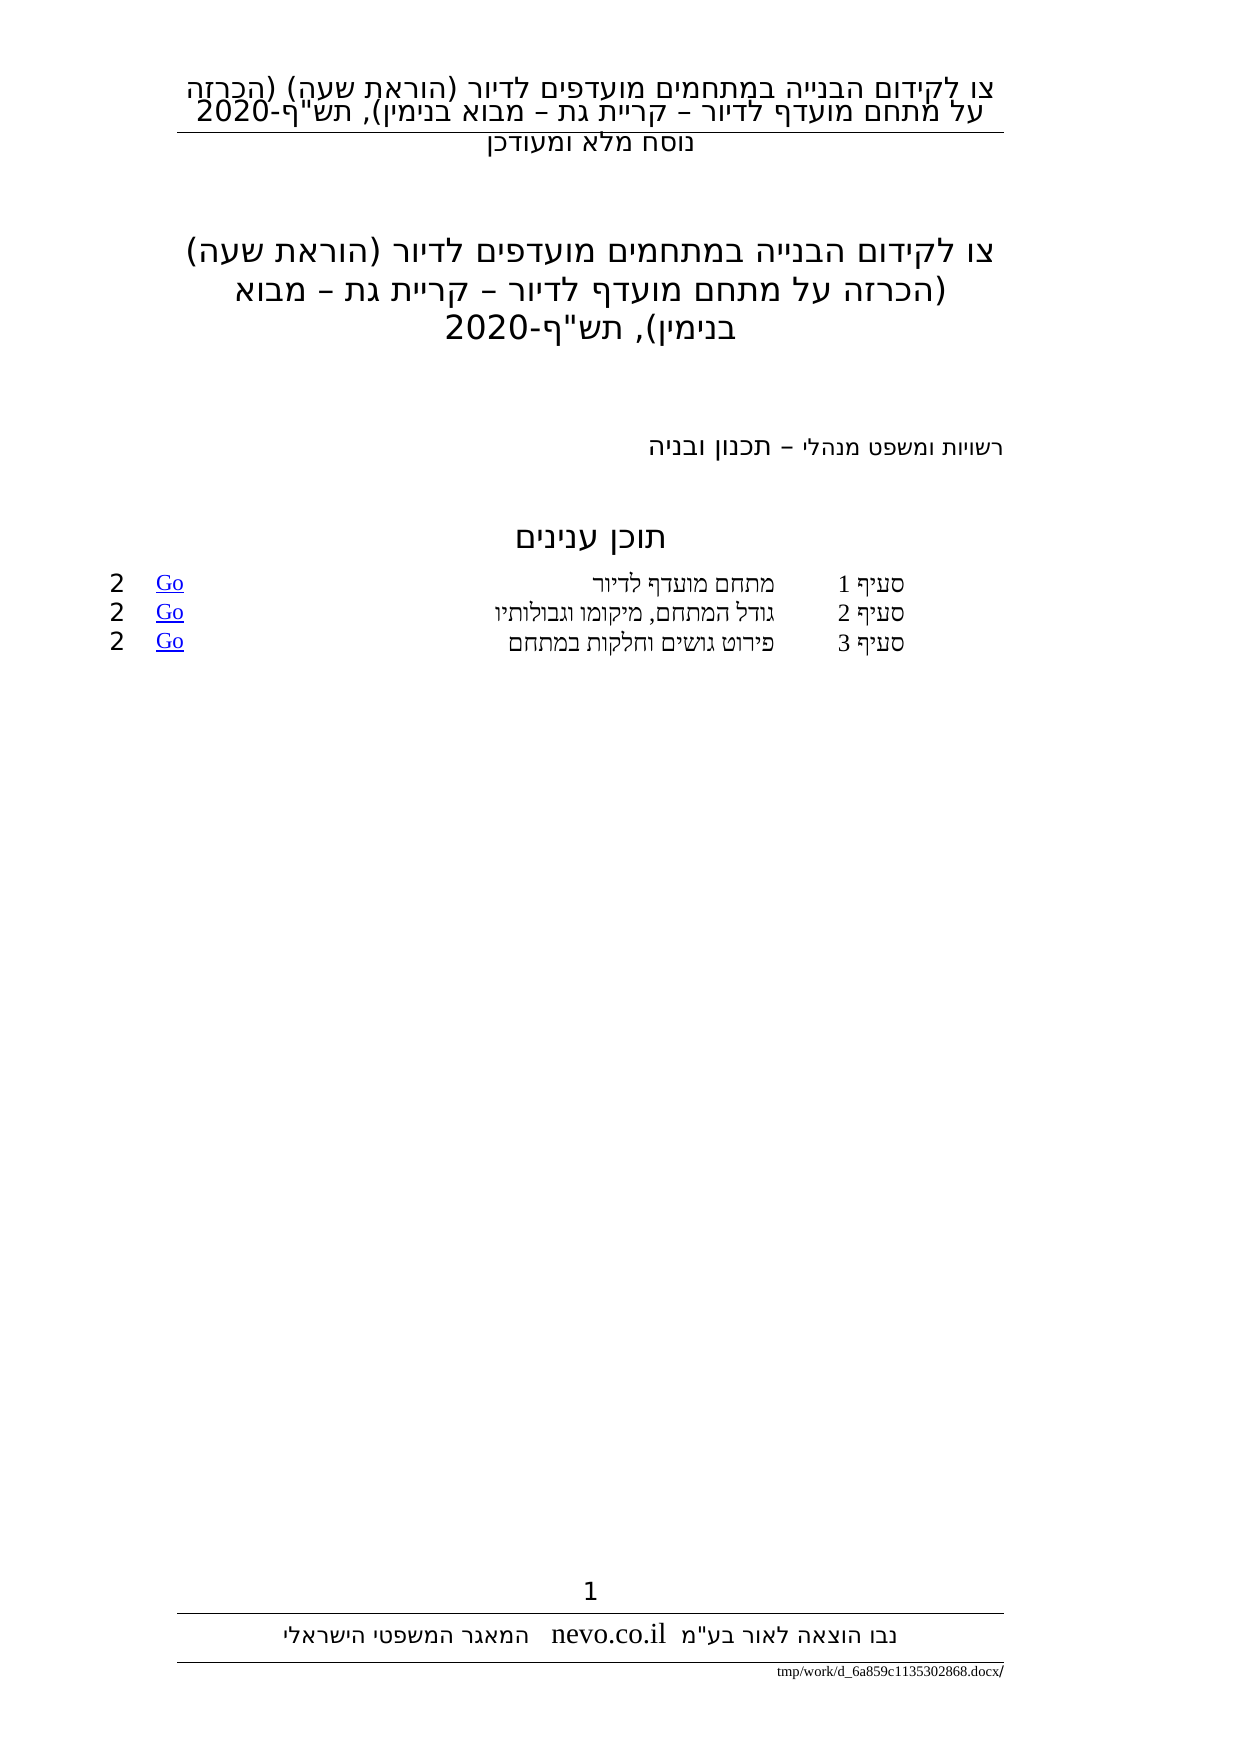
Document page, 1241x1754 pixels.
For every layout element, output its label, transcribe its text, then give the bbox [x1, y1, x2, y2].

text רשויות ומשפט מנהלי – תכנון ובניה [59, 430, 1004, 462]
table_header סעיף 1 [786, 569, 916, 598]
table_cell Go [136, 628, 195, 657]
text תוכן ענינים [177, 518, 1004, 557]
table_header 2 [48, 569, 136, 598]
table_cell סעיף 3 [786, 628, 916, 657]
table_header מתחם מועדף לדיור [195, 569, 786, 598]
table_cell Go [136, 599, 195, 628]
table_cell סעיף 2 [786, 599, 916, 628]
table_cell 2 [48, 628, 136, 657]
table_header Go [136, 569, 195, 598]
table_cell פירוט גושים וחלקות במתחם [195, 628, 786, 657]
text צו לקידום הבנייה במתחמים מועדפים לדיור (הוראת שעה) (הכרזה על מתחם מועדף לדיור – קריית גת – מבוא בנימין), תש"ף-2020 [177, 231, 1004, 348]
table_cell 2 [48, 599, 136, 628]
table_cell גודל המתחם, מיקומו וגבולותיו [195, 599, 786, 628]
